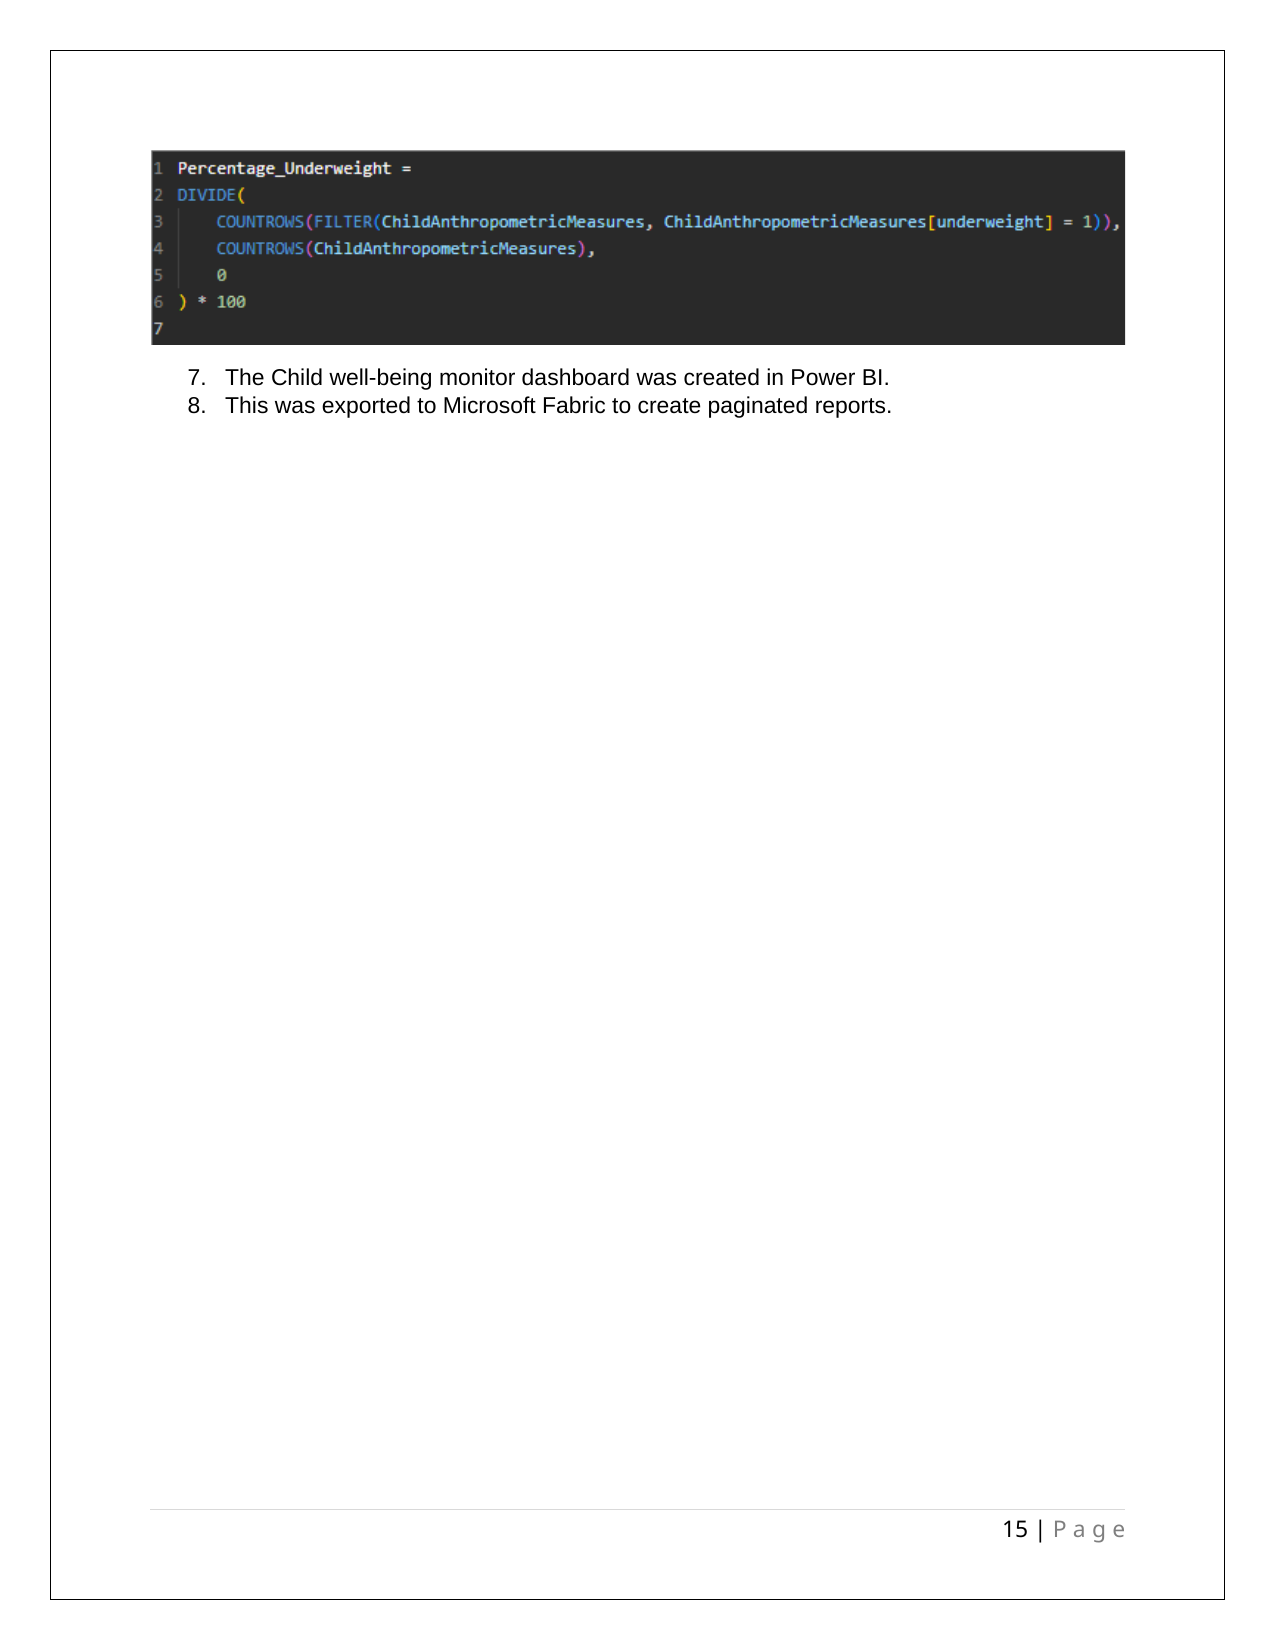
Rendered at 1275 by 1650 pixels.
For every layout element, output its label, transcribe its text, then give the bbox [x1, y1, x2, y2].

picture [150, 150, 1125, 345]
list The Child well-being monitor dashboard was created in Power BI. [187, 363, 1125, 390]
list This was exported to Microsoft Fabric to create paginated reports. [187, 392, 1125, 418]
